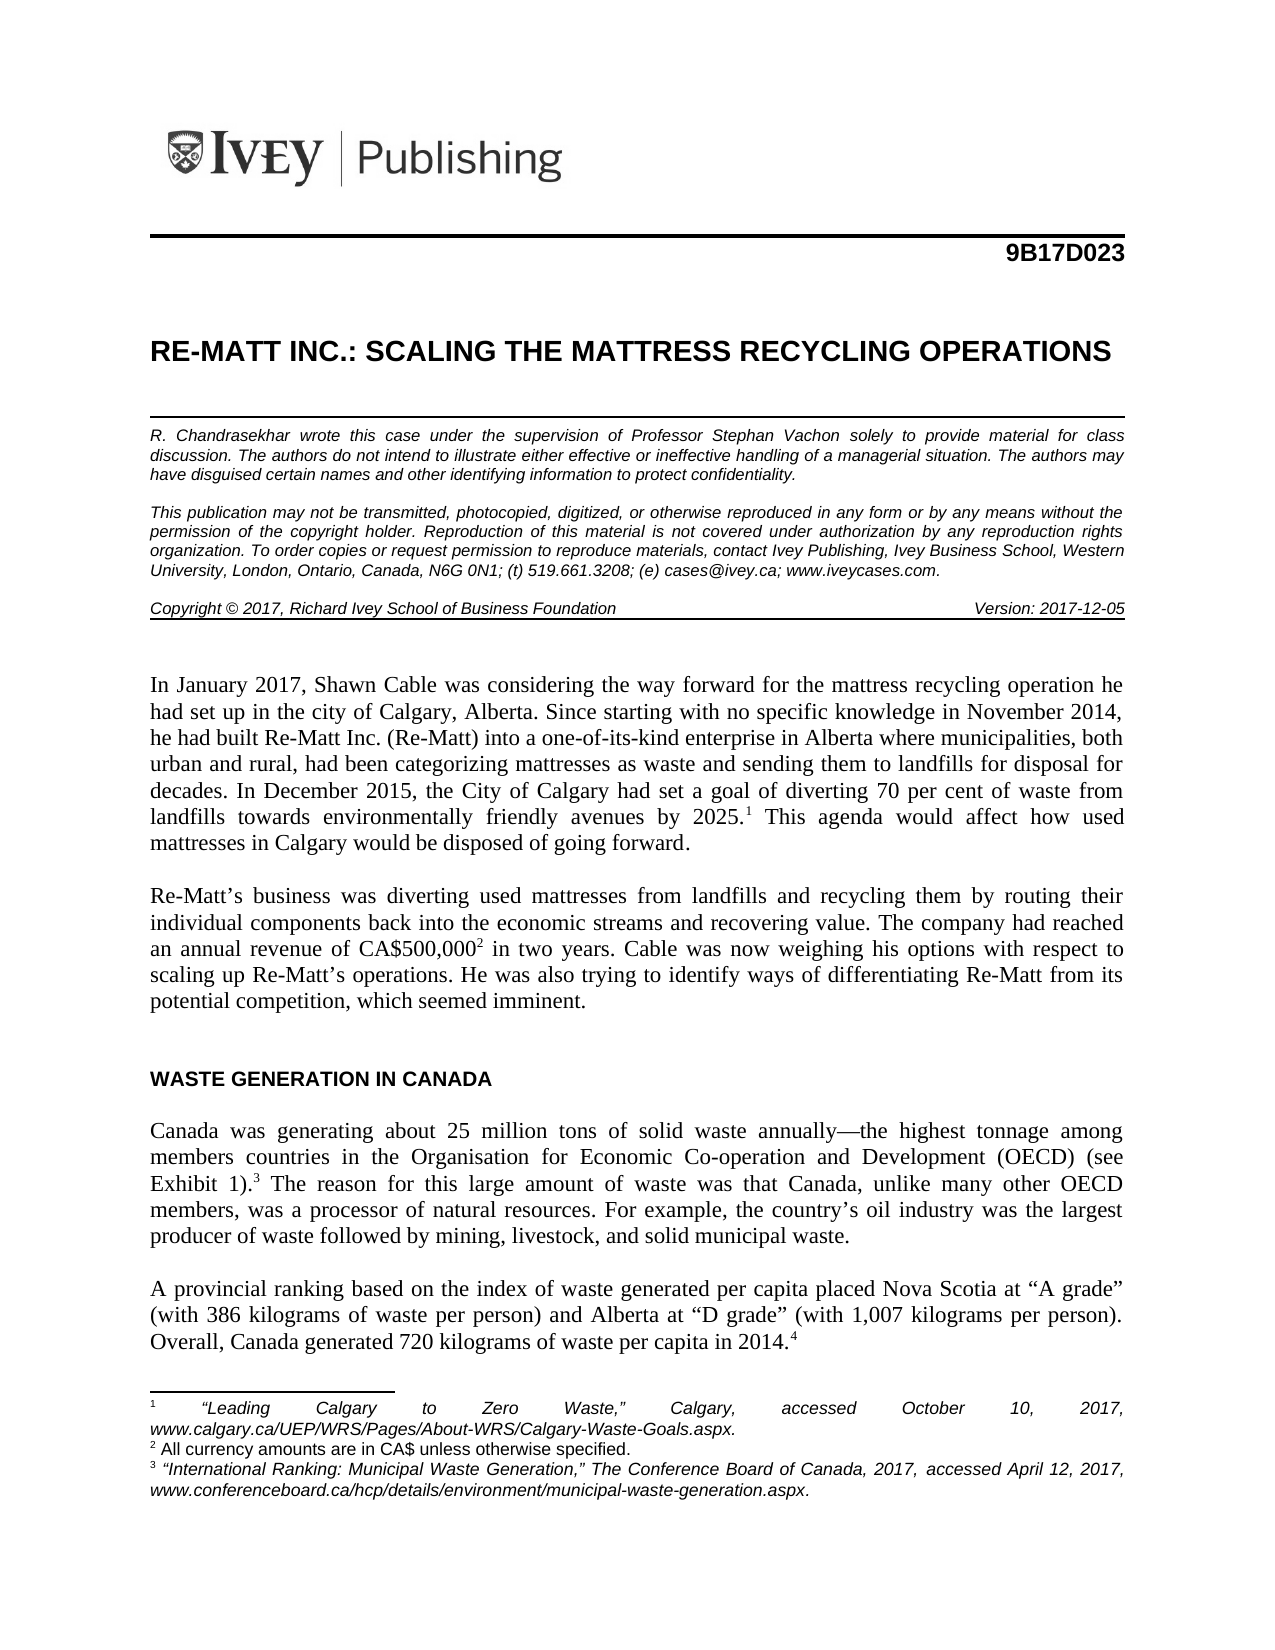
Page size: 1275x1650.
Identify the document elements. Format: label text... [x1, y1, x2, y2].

text 9b17D023 [150, 238, 1125, 267]
text WASTE GENERATION IN CANADA [150, 1067, 1125, 1091]
text A provincial ranking based on the index of waste generated per capita placed Nova Scotia at “A grade” (with 386 kilograms of waste per person) and Alberta at “D grade” (with 1,007 kilograms per person). Overall, Canada generated 720 kilograms of waste per capita in 2014. [150, 1275, 1125, 1354]
text R. Chandrasekhar wrote this case under the supervision of Professor Stephan Vachon solely to provide material for class discussion. The authors do not intend to illustrate either effective or ineffective handling of a managerial situation. The authors may have disguised certain names and other identifying information to protect confidentiality. [150, 418, 1125, 484]
title re-matt inc.: scaling the mattress recycling operations [150, 334, 1125, 368]
text This publication may not be transmitted, photocopied, digitized, or otherwise reproduced in any form or by any means without the permission of the copyright holder. Reproduction of this material is not covered under authorization by any reproduction rights organization. To order copies or request permission to reproduce materials, contact Ivey Publishing, Ivey Business School, Western University, London, Ontario, Canada, N6G 0N1; (t) 519.661.3208; (e) cases@ivey.ca; www.iveycases.com. [150, 503, 1125, 579]
text Canada was generating about 25 million tons of solid waste annually—the highest tonnage among members countries in the Organisation for Economic Co-operation and Development (OECD) (see Exhibit 1). The reason for this large amount of waste was that Canada, unlike many other OECD members, was a processor of natural resources. For example, the country’s oil industry was the largest producer of waste followed by mining, livestock, and solid municipal waste. [150, 1117, 1125, 1249]
text Copyright © 2017, Richard Ivey School of Business Foundation Version: 2017-12-05 [150, 599, 1125, 618]
text Re-Matt’s business was diverting used mattresses from landfills and recycling them by routing their individual components back into the economic streams and recovering value. The company had reached an annual revenue of CA$500,000 in two years. Cable was now weighing his options with respect to scaling up Re-Matt’s operations. He was also trying to identify ways of differentiating Re-Matt from its potential competition, which seemed imminent. [150, 882, 1125, 1014]
text In January 2017, Shawn Cable was considering the way forward for the mattress recycling operation he had set up in the city of Calgary, Alberta. Since starting with no specific knowledge in November 2014, he had built Re-Matt Inc. (Re-Matt) into a one-of-its-kind enterprise in Alberta where municipalities, both urban and rural, had been categorizing mattresses as waste and sending them to landfills for disposal for decades. In December 2015, the City of Calgary had set a goal of diverting 70 per cent of waste from landfills towards environmentally friendly avenues by 2025. This agenda would affect how used mattresses in Calgary would be disposed of going forward. [150, 671, 1125, 856]
